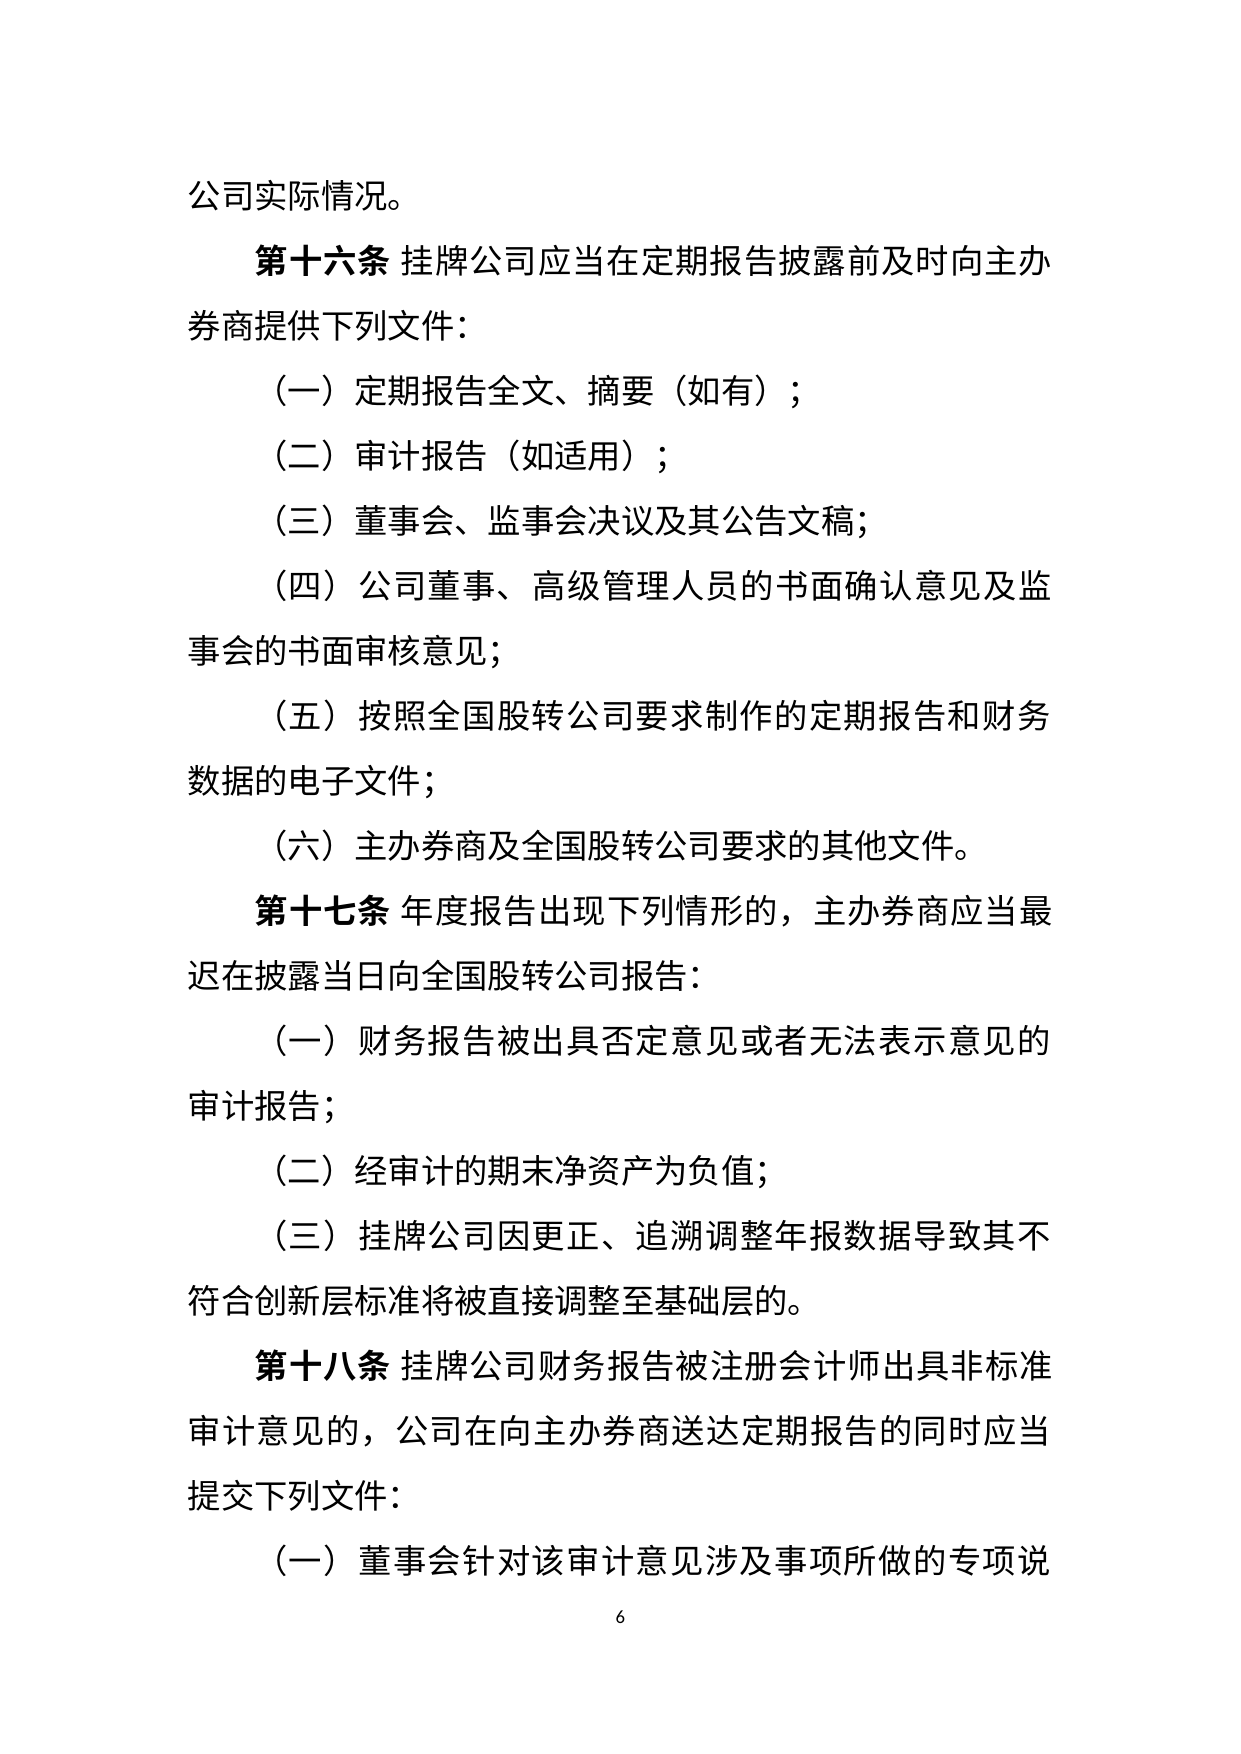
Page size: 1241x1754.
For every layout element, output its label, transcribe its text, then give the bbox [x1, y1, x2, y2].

text （四）公司董事、高级管理人员的书面确认意见及监事会的书面审核意见； [187, 552, 1053, 682]
text （二）经审计的期末净资产为负值； [187, 1137, 1053, 1202]
text 第十六条 挂牌公司应当在定期报告披露前及时向主办券商提供下列文件： [187, 227, 1053, 357]
text 第十八条 挂牌公司财务报告被注册会计师出具非标准审计意见的，公司在向主办券商送达定期报告的同时应当提交下列文件： [187, 1332, 1053, 1527]
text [187, 162, 1053, 227]
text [187, 1527, 1053, 1592]
text （五）按照全国股转公司要求制作的定期报告和财务数据的电子文件； [187, 682, 1053, 812]
text （二）审计报告（如适用）； [187, 422, 1053, 487]
text （一）定期报告全文、摘要（如有）； [187, 357, 1053, 422]
text （一）财务报告被出具否定意见或者无法表示意见的审计报告； [187, 1007, 1053, 1137]
text （三）董事会、监事会决议及其公告文稿； [187, 487, 1053, 552]
text 第十七条 年度报告出现下列情形的，主办券商应当最迟在披露当日向全国股转公司报告： [187, 877, 1053, 1007]
text （三）挂牌公司因更正、追溯调整年报数据导致其不符合创新层标准将被直接调整至基础层的。 [187, 1202, 1053, 1332]
text （六）主办券商及全国股转公司要求的其他文件。 [187, 812, 1053, 877]
